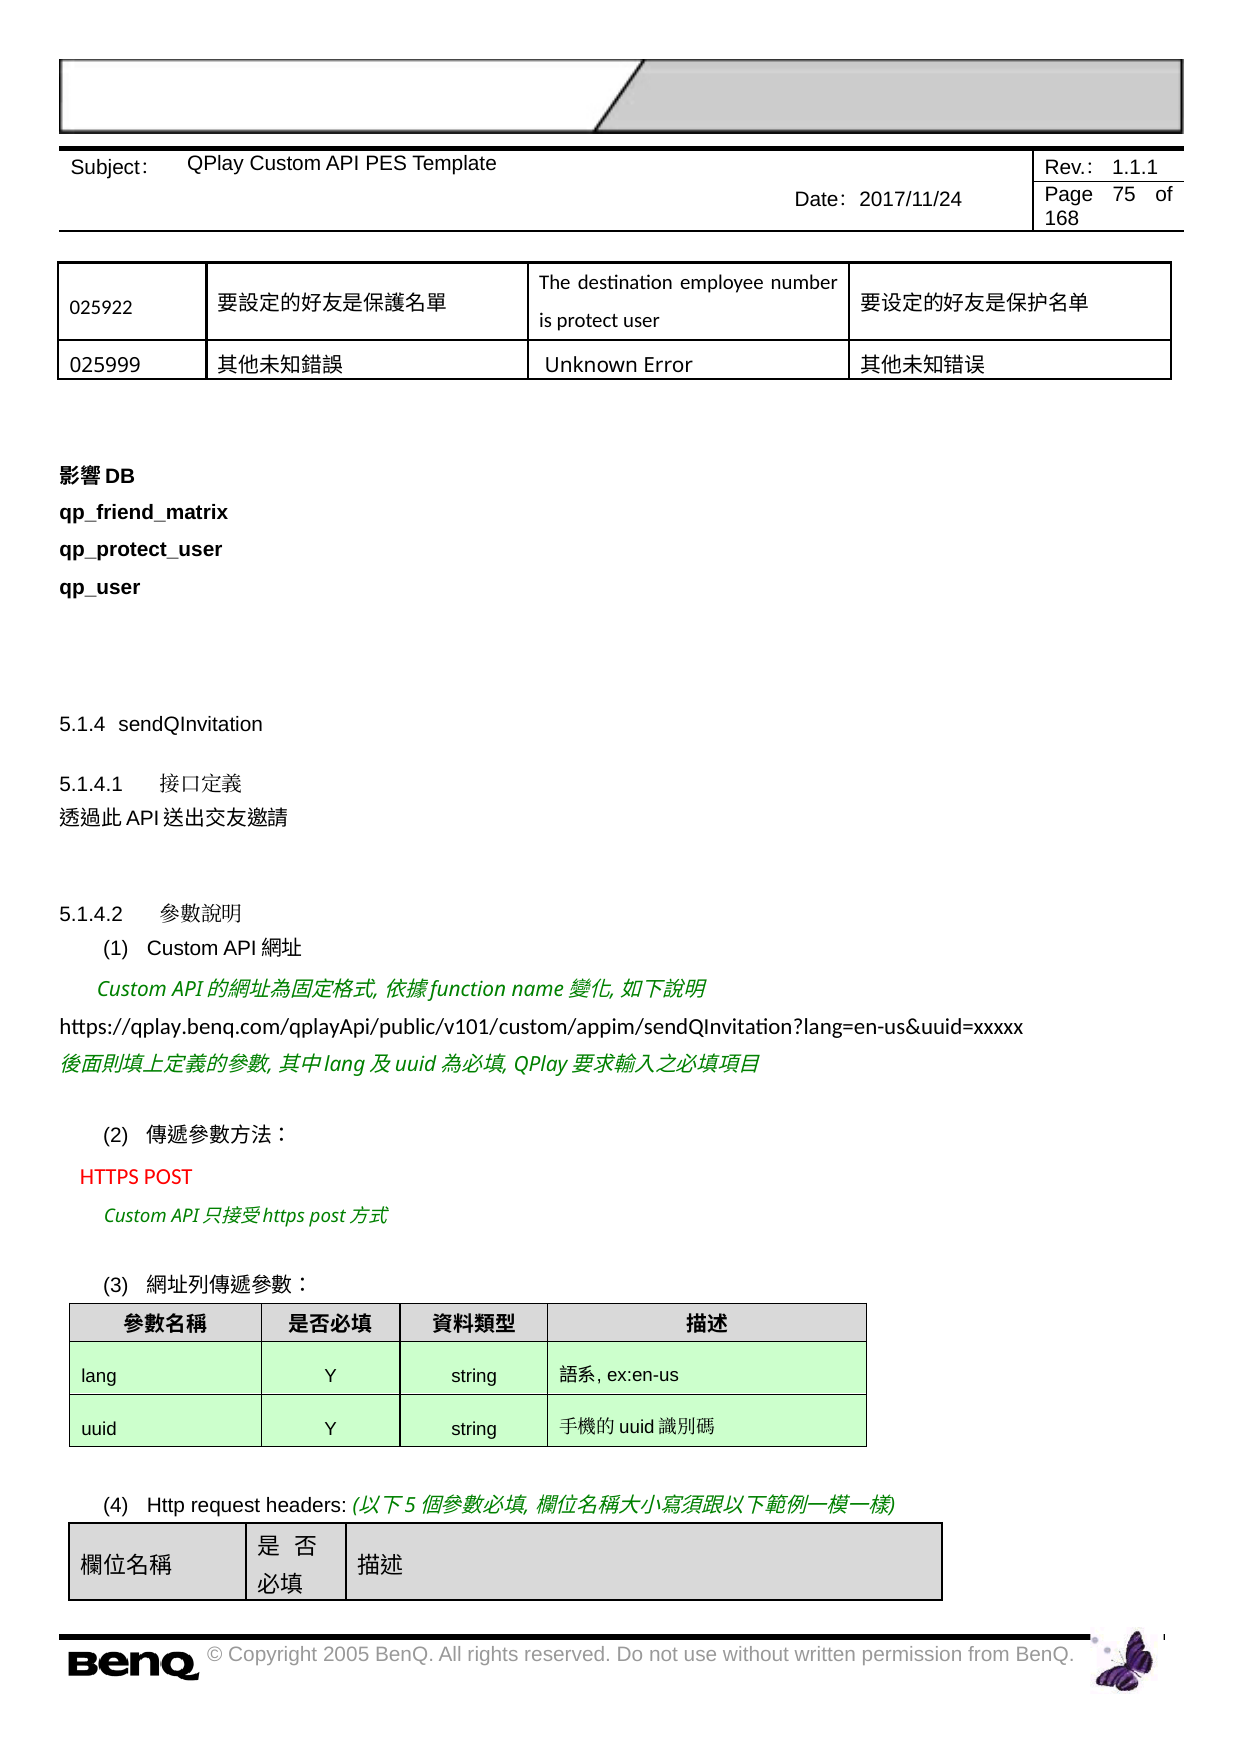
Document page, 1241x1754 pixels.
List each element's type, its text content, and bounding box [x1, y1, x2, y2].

text 透過此API送出交友邀請 [59, 798, 1181, 835]
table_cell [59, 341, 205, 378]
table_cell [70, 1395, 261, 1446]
subtitle 參數說明 [59, 898, 1181, 927]
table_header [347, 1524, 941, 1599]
list Custom API網址 [103, 927, 1181, 965]
picture [59, 59, 1184, 134]
text 影響DB [59, 455, 1181, 493]
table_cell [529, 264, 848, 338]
text 後面則填上定義的參數, 其中lang及uuid為必填, QPlay要求輸入之必填項目 [59, 1040, 1181, 1077]
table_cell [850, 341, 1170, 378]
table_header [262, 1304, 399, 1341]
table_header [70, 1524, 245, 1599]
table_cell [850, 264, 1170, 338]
text qp_user [59, 568, 1181, 605]
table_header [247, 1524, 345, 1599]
text Custom API的網址為固定格式, 依據function name變化, 如下說明 [97, 965, 1181, 1002]
list 網址列傳遞參數： [103, 1265, 1181, 1302]
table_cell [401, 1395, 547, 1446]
subtitle sendQInvitation [59, 705, 1181, 743]
text Custom API只接受https post方式 [103, 1190, 1181, 1227]
text https://qplay.benq.com/qplayApi/public/v101/custom/appim/sendQInvitation?lang=en-us&uuid=xxxxx [59, 1002, 1181, 1040]
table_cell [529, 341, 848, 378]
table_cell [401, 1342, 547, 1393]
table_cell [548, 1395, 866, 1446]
text qp_friend_matrix [59, 493, 1181, 530]
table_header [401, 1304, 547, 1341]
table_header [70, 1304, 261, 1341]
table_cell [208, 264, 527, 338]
text qp_protect_user [59, 530, 1181, 568]
text HTTPS POST [59, 1152, 1181, 1190]
subtitle 接口定義 [59, 768, 1181, 798]
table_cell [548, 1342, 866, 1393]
list 傳遞參數方法： [103, 1115, 1181, 1152]
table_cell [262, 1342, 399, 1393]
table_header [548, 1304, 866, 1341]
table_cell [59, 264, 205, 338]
list Http request headers: (以下5個參數必填, 欄位名稱大小寫須跟以下範例一模一樣) [103, 1484, 1181, 1522]
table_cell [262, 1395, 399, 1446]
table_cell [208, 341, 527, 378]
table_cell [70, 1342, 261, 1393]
